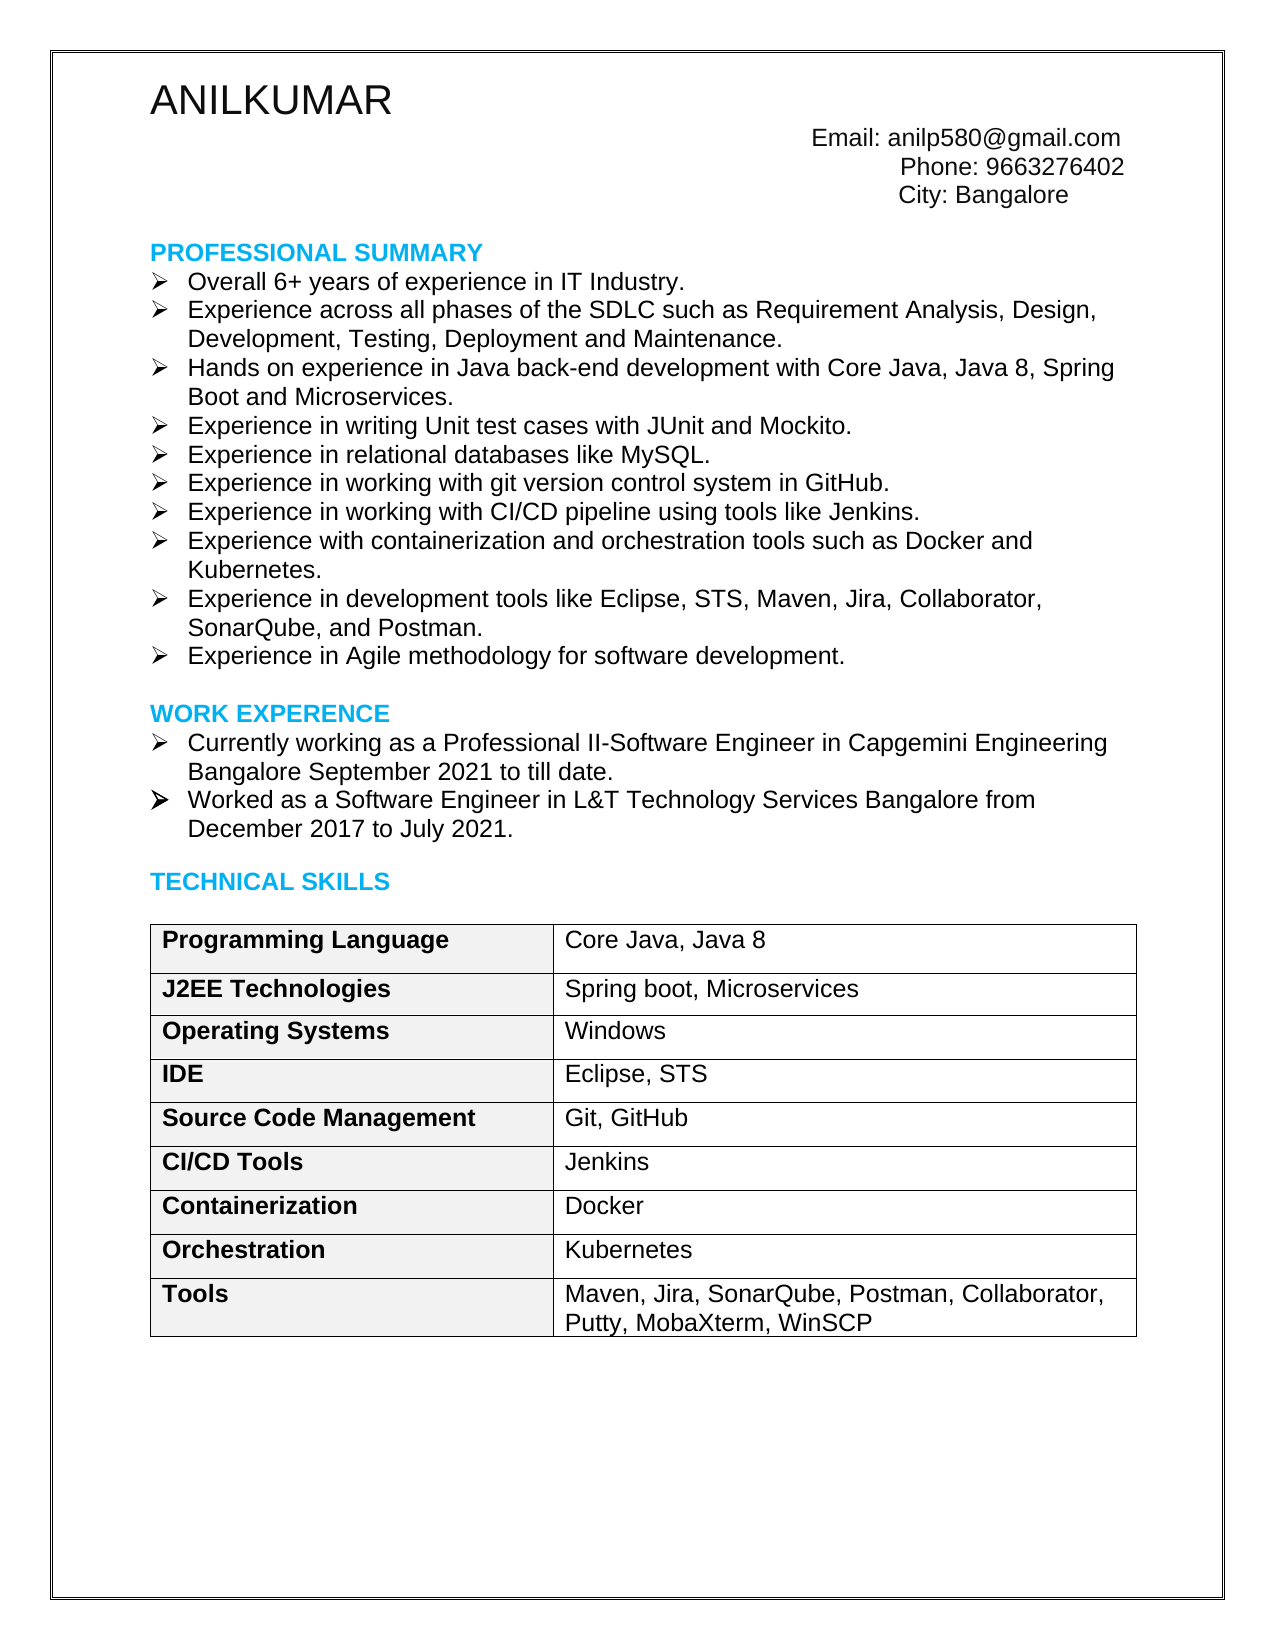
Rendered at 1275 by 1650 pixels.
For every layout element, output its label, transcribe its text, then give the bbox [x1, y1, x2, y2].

list Experience in development tools like Eclipse, STS, Maven, Jira, Collaborator, SonarQube, and Postman. [150, 584, 1125, 641]
table_cell Docker [554, 1191, 1136, 1234]
list Worked as a Software Engineer in L&T Technology Services Bangalore from December 2017 to July 2021. [150, 785, 1125, 843]
list Overall 6+ years of experience in IT Industry. [150, 267, 1125, 296]
list Currently working as a Professional II-Software Engineer in Capgemini Engineering Bangalore September 2021 to till date. [150, 728, 1125, 785]
table_cell Source Code Management [151, 1103, 553, 1146]
table_cell Tools [151, 1279, 553, 1336]
table_cell Containerization [151, 1191, 553, 1234]
list Experience in relational databases like MySQL. [150, 439, 1125, 468]
table_cell Spring boot, Microservices [554, 974, 1136, 1014]
list Experience across all phases of the SDLC such as Requirement Analysis, Design, Development, Testing, Deployment and Maintenance. [150, 296, 1125, 353]
table_cell Operating Systems [151, 1016, 553, 1058]
text PROFESSIONAL SUMMARY [150, 238, 1125, 267]
list Experience in writing Unit test cases with JUnit and Mockito. [150, 411, 1125, 439]
table_cell Jenkins [554, 1147, 1136, 1190]
list Hands on experience in Java back-end development with Core Java, Java 8, Spring Boot and Microservices. [150, 353, 1125, 411]
table_cell Maven, Jira, SonarQube, Postman, Collaborator, Putty, MobaXterm, WinSCP [554, 1279, 1136, 1336]
text WORK EXPERENCE [150, 699, 1125, 728]
list Experience in Agile methodology for software development. [150, 641, 1125, 670]
table_cell Orchestration [151, 1235, 553, 1278]
list Experience in working with git version control system in GitHub. [150, 468, 1125, 497]
table_cell IDE [151, 1060, 553, 1102]
table_header Programming Language [151, 925, 553, 973]
list Experience in working with CI/CD pipeline using tools like Jenkins. [150, 497, 1125, 526]
table_cell Git, GitHub [554, 1103, 1136, 1146]
table_cell Kubernetes [554, 1235, 1136, 1278]
table_header Core Java, Java 8 [554, 925, 1136, 973]
list Experience with containerization and orchestration tools such as Docker and Kubernetes. [150, 526, 1125, 584]
table_cell Eclipse, STS [554, 1060, 1136, 1102]
table_cell Windows [554, 1016, 1136, 1058]
table_cell CI/CD Tools [151, 1147, 553, 1190]
text TECHNICAL SKILLS [150, 867, 1125, 896]
table_cell J2EE Technologies [151, 974, 553, 1014]
